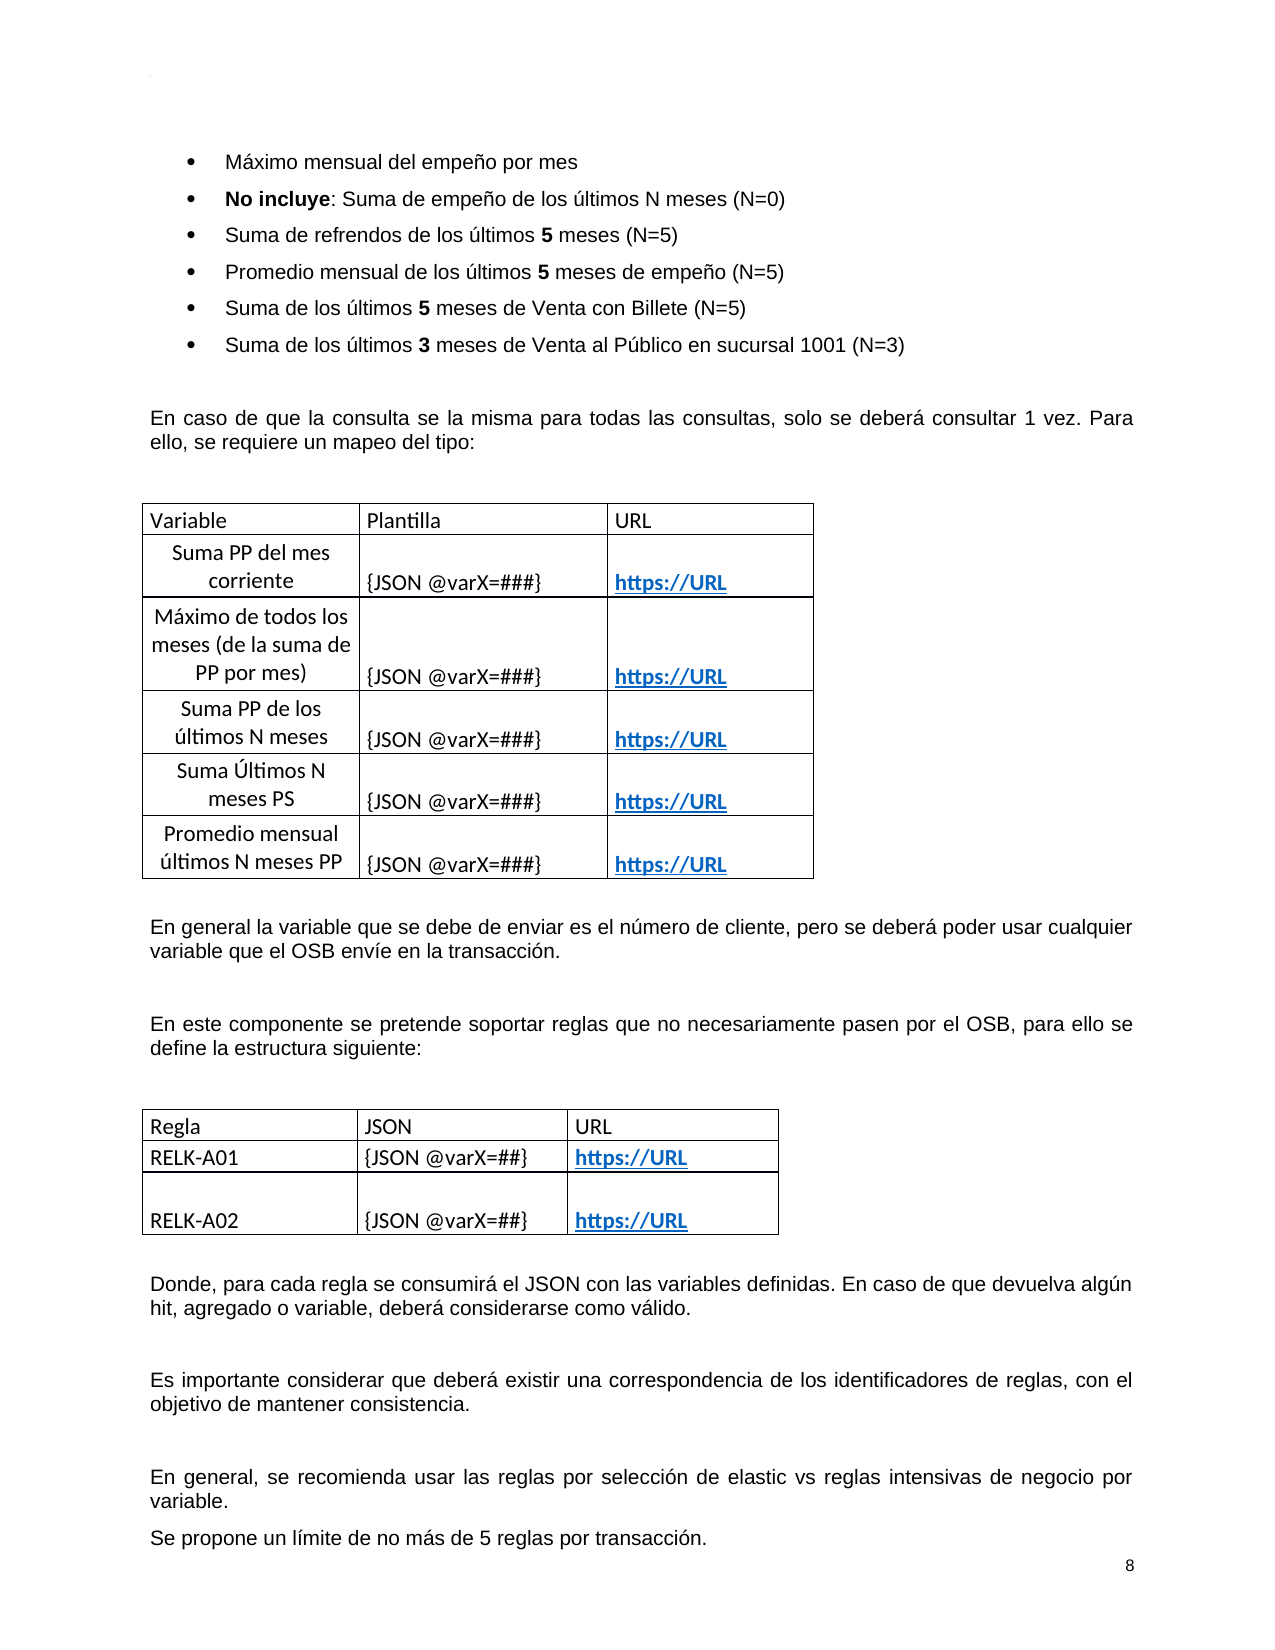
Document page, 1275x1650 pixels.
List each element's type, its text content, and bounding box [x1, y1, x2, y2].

table_cell https://URL [608, 816, 813, 878]
table_cell {JSON @varX=##} [358, 1141, 567, 1171]
table_header Variable [143, 504, 359, 534]
text Es importante considerar que deberá existir una correspondencia de los identificadores de reglas, con el objetivo de mantener consistencia. [150, 1368, 1134, 1416]
table_cell {JSON @varX=##} [358, 1173, 567, 1234]
table_cell Suma Últimos N meses PS [143, 754, 359, 815]
list No incluye: Suma de empeño de los últimos N meses (N=0) [187, 187, 1134, 211]
list Máximo mensual del empeño por mes [187, 150, 1134, 174]
table_cell Máximo de todos los meses (de la suma de PP por mes) [143, 598, 359, 690]
table_header URL [568, 1110, 778, 1140]
list Suma de los últimos 5 meses de Venta con Billete (N=5) [187, 296, 1134, 320]
table_cell {JSON @varX=###} [360, 691, 607, 753]
list Promedio mensual de los últimos 5 meses de empeño (N=5) [187, 260, 1134, 284]
table_header Plantilla [360, 504, 607, 534]
table_cell https://URL [608, 598, 813, 690]
text En caso de que la consulta se la misma para todas las consultas, solo se deberá consultar 1 vez. Para ello, se requiere un mapeo del tipo: [150, 406, 1134, 454]
table_cell {JSON @varX=###} [360, 598, 607, 690]
table_header JSON [358, 1110, 567, 1140]
table_cell https://URL [568, 1141, 778, 1171]
text Se propone un límite de no más de 5 reglas por transacción. [150, 1526, 1134, 1549]
table_cell {JSON @varX=###} [360, 754, 607, 815]
text En este componente se pretende soportar reglas que no necesariamente pasen por el OSB, para ello se define la estructura siguiente: [150, 1012, 1134, 1060]
list Suma de los últimos 3 meses de Venta al Público en sucursal 1001 (N=3) [187, 333, 1134, 357]
table_header URL [608, 504, 813, 534]
table_cell Suma PP de los últimos N meses [143, 691, 359, 753]
table_cell RELK-A01 [143, 1141, 357, 1171]
text Donde, para cada regla se consumirá el JSON con las variables definidas. En caso de que devuelva algún hit, agregado o variable, deberá considerarse como válido. [150, 1271, 1134, 1319]
table_cell Promedio mensual últimos N meses PP [143, 816, 359, 878]
table_cell https://URL [608, 754, 813, 815]
table_cell Suma PP del mes corriente [143, 535, 359, 596]
table_cell https://URL [608, 535, 813, 596]
table_cell https://URL [568, 1173, 778, 1234]
table_header Regla [143, 1110, 357, 1140]
list Suma de refrendos de los últimos 5 meses (N=5) [187, 223, 1134, 247]
table_cell {JSON @varX=###} [360, 535, 607, 596]
table_cell https://URL [608, 691, 813, 753]
table_cell {JSON @varX=###} [360, 816, 607, 878]
table_cell RELK-A02 [143, 1173, 357, 1234]
text En general, se recomienda usar las reglas por selección de elastic vs reglas intensivas de negocio por variable. [150, 1465, 1134, 1513]
text En general la variable que se debe de enviar es el número de cliente, pero se deberá poder usar cualquier variable que el OSB envíe en la transacción. [150, 915, 1134, 963]
